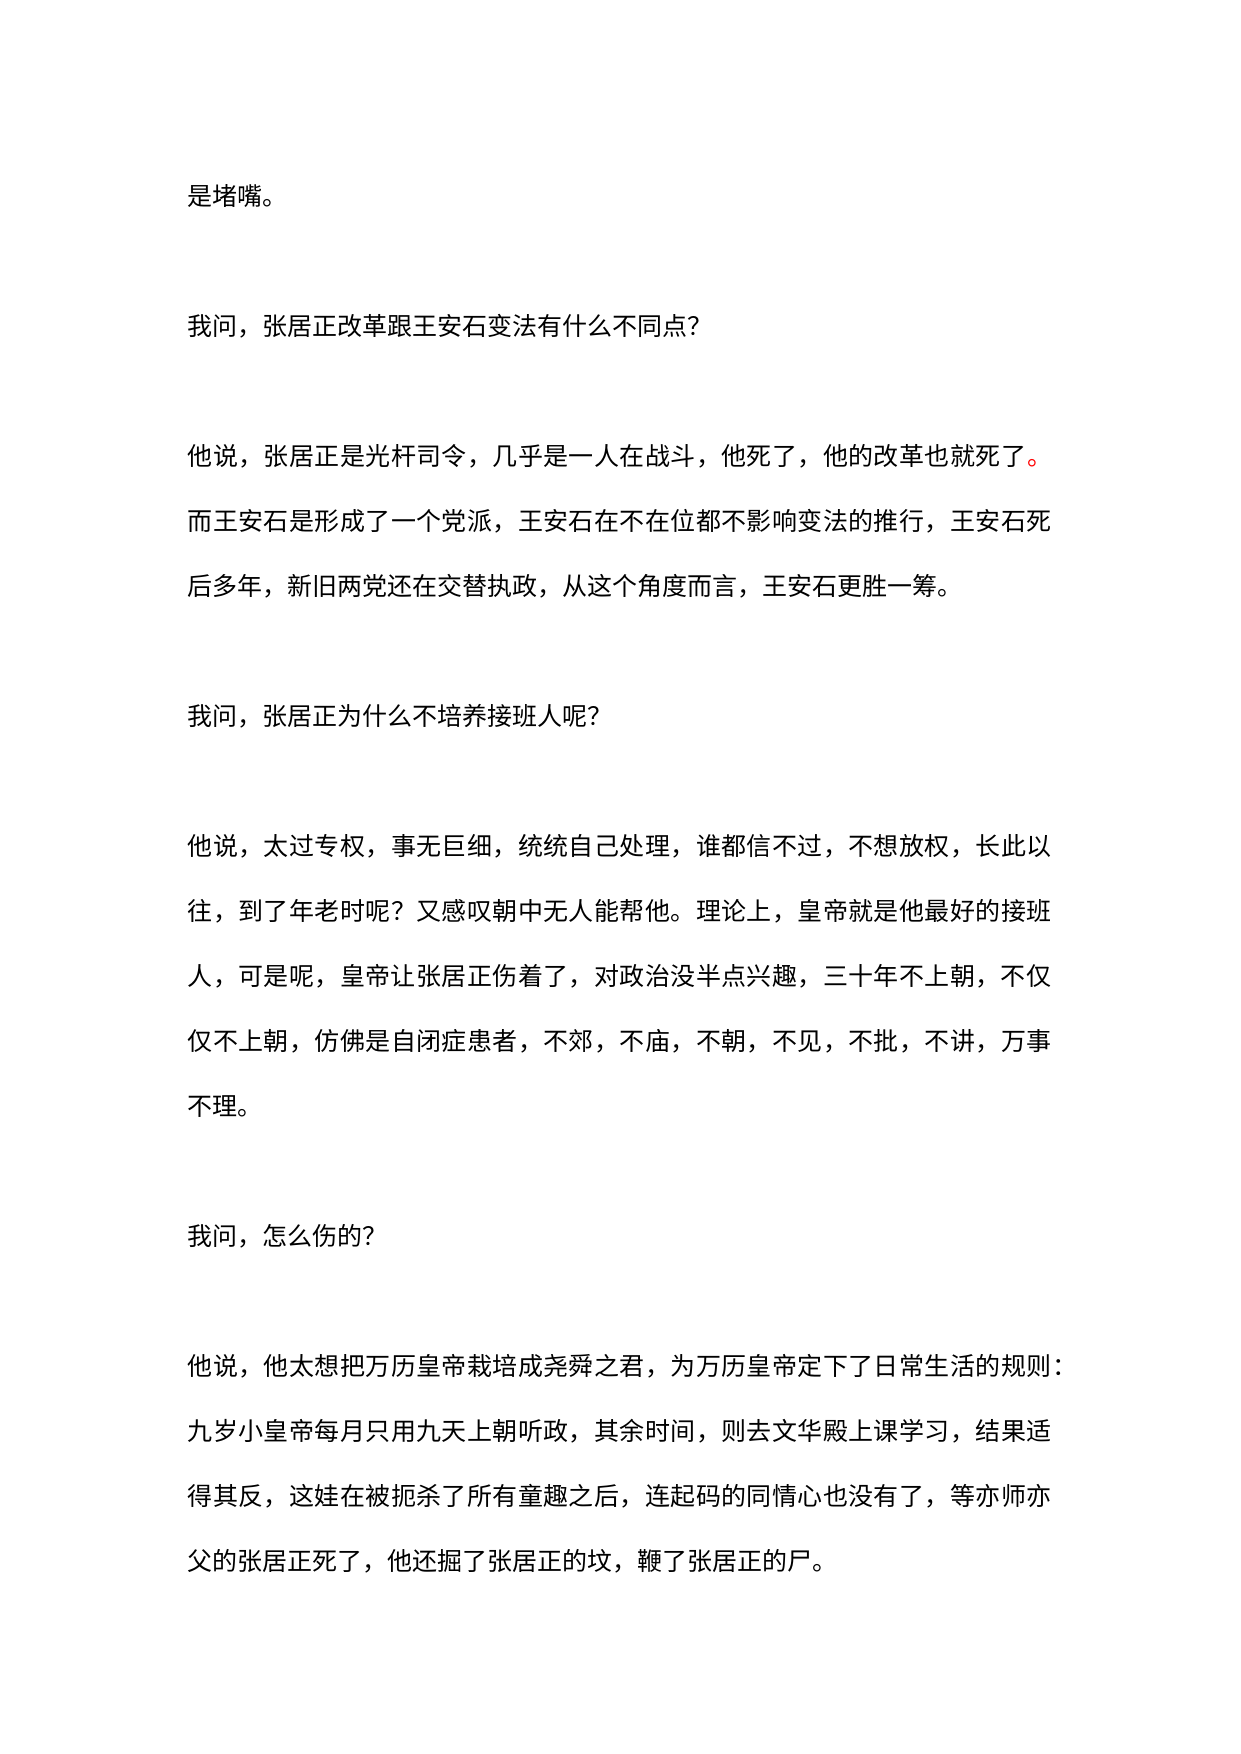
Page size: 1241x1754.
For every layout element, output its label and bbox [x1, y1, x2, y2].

text [187, 162, 1053, 1592]
